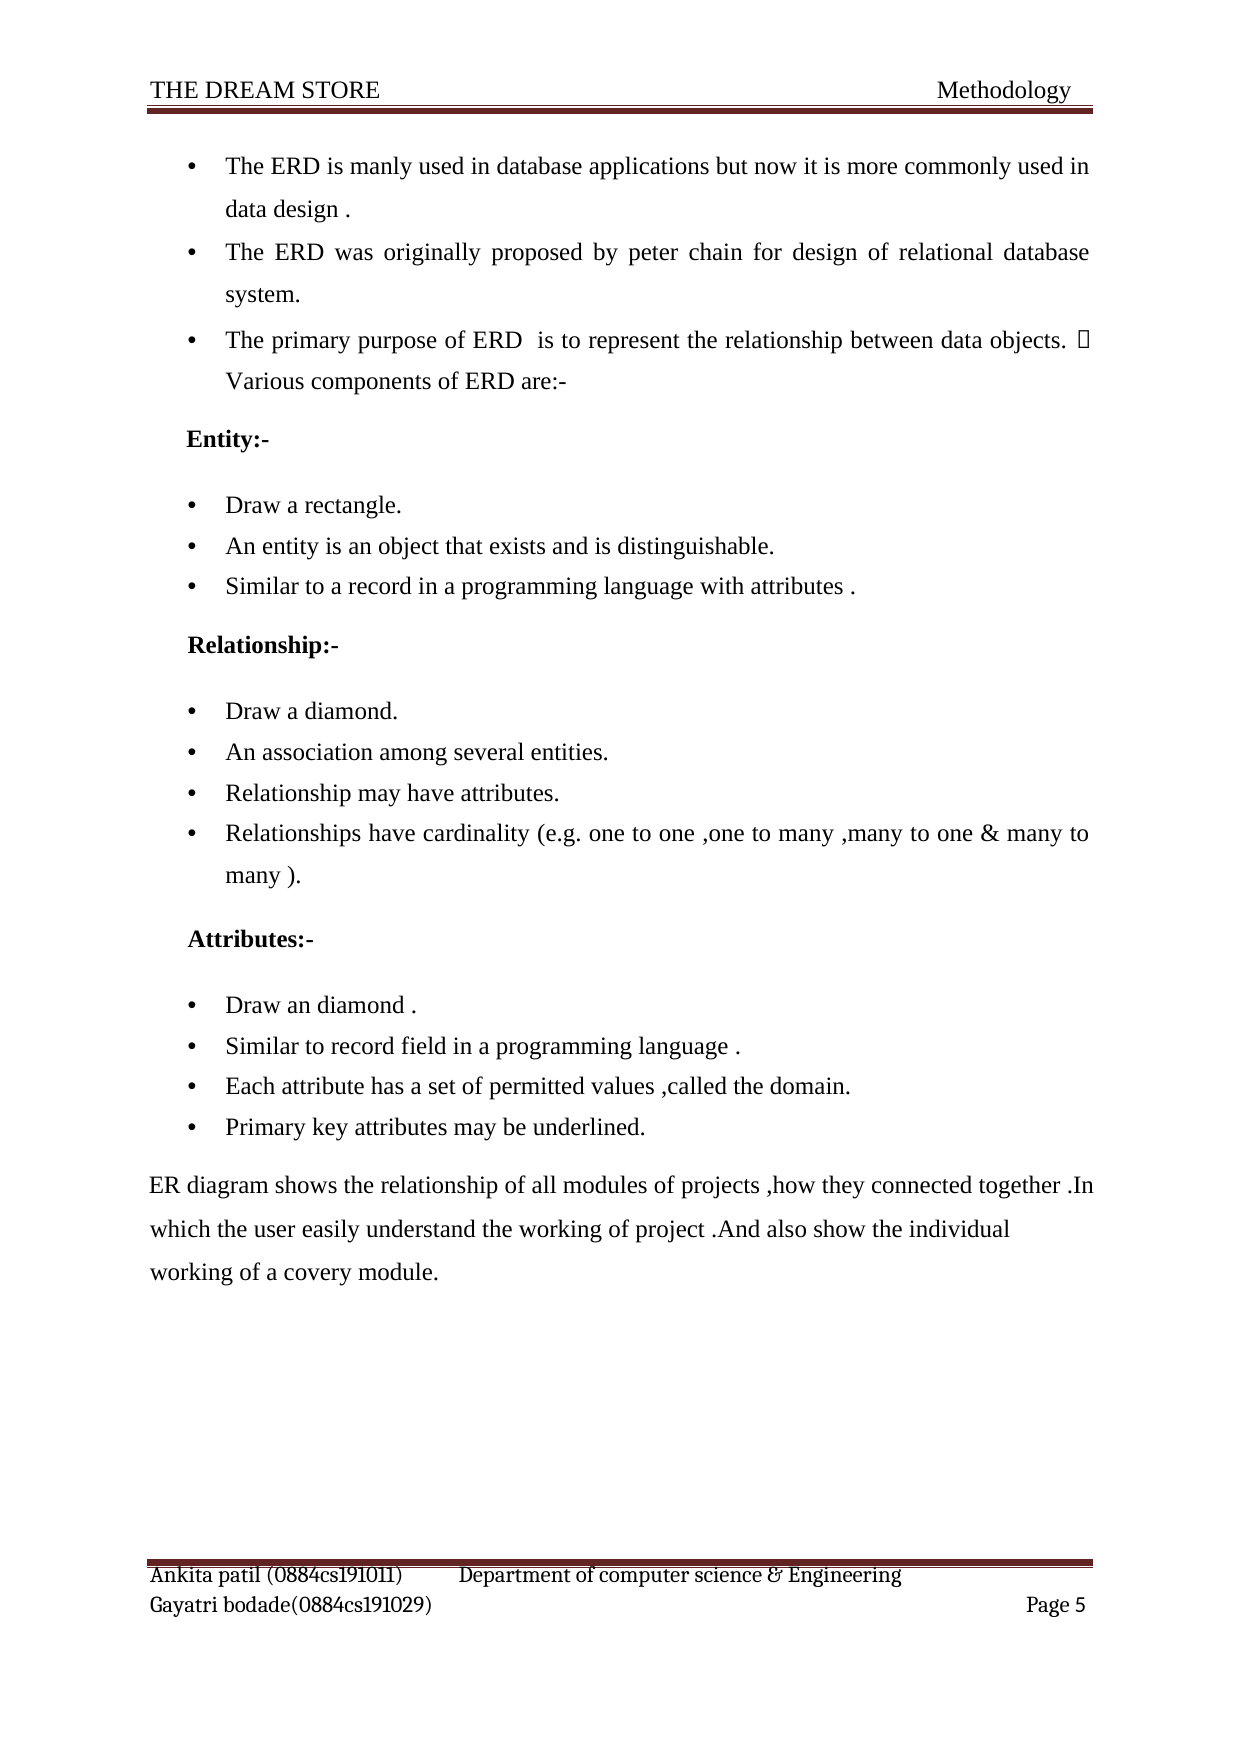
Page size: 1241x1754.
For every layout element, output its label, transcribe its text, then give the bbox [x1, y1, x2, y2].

list Relationships have cardinality (e.g. one to one ,one to many ,many to one & many to many ). [187, 818, 1091, 889]
list Draw a diamond. [187, 696, 1091, 725]
list Draw a rectangle. [187, 490, 1091, 519]
text ER diagram shows the relationship of all modules of projects ,how they connected together .In which the user easily understand the working of project .And also show the individual working of a covery module. [148, 1171, 1096, 1286]
list Draw an diamond . [187, 990, 1091, 1019]
list Primary key attributes may be underlined. [187, 1111, 1091, 1140]
list Similar to record field in a programming language . [187, 1031, 1091, 1059]
list The primary purpose of ERD is to represent the relationship between data objects.  Various components of ERD are:- [187, 322, 1091, 395]
list An association among several entities. [187, 737, 1091, 766]
list Relationship may have attributes. [187, 777, 1091, 806]
list The ERD was originally proposed by peter chain for design of relational database system. [187, 237, 1091, 308]
list Each attribute has a set of permitted values ,called the domain. [187, 1071, 1091, 1100]
list Similar to a record in a programming language with attributes . [187, 571, 1091, 600]
subtitle Entity:- [148, 424, 1092, 453]
subtitle Attributes:- [187, 924, 1092, 953]
list The ERD is manly used in database applications but now it is more commonly used in data design . [187, 151, 1091, 222]
list An entity is an object that exists and is distinguishable. [187, 531, 1091, 560]
subtitle Relationship:- [187, 631, 1092, 659]
